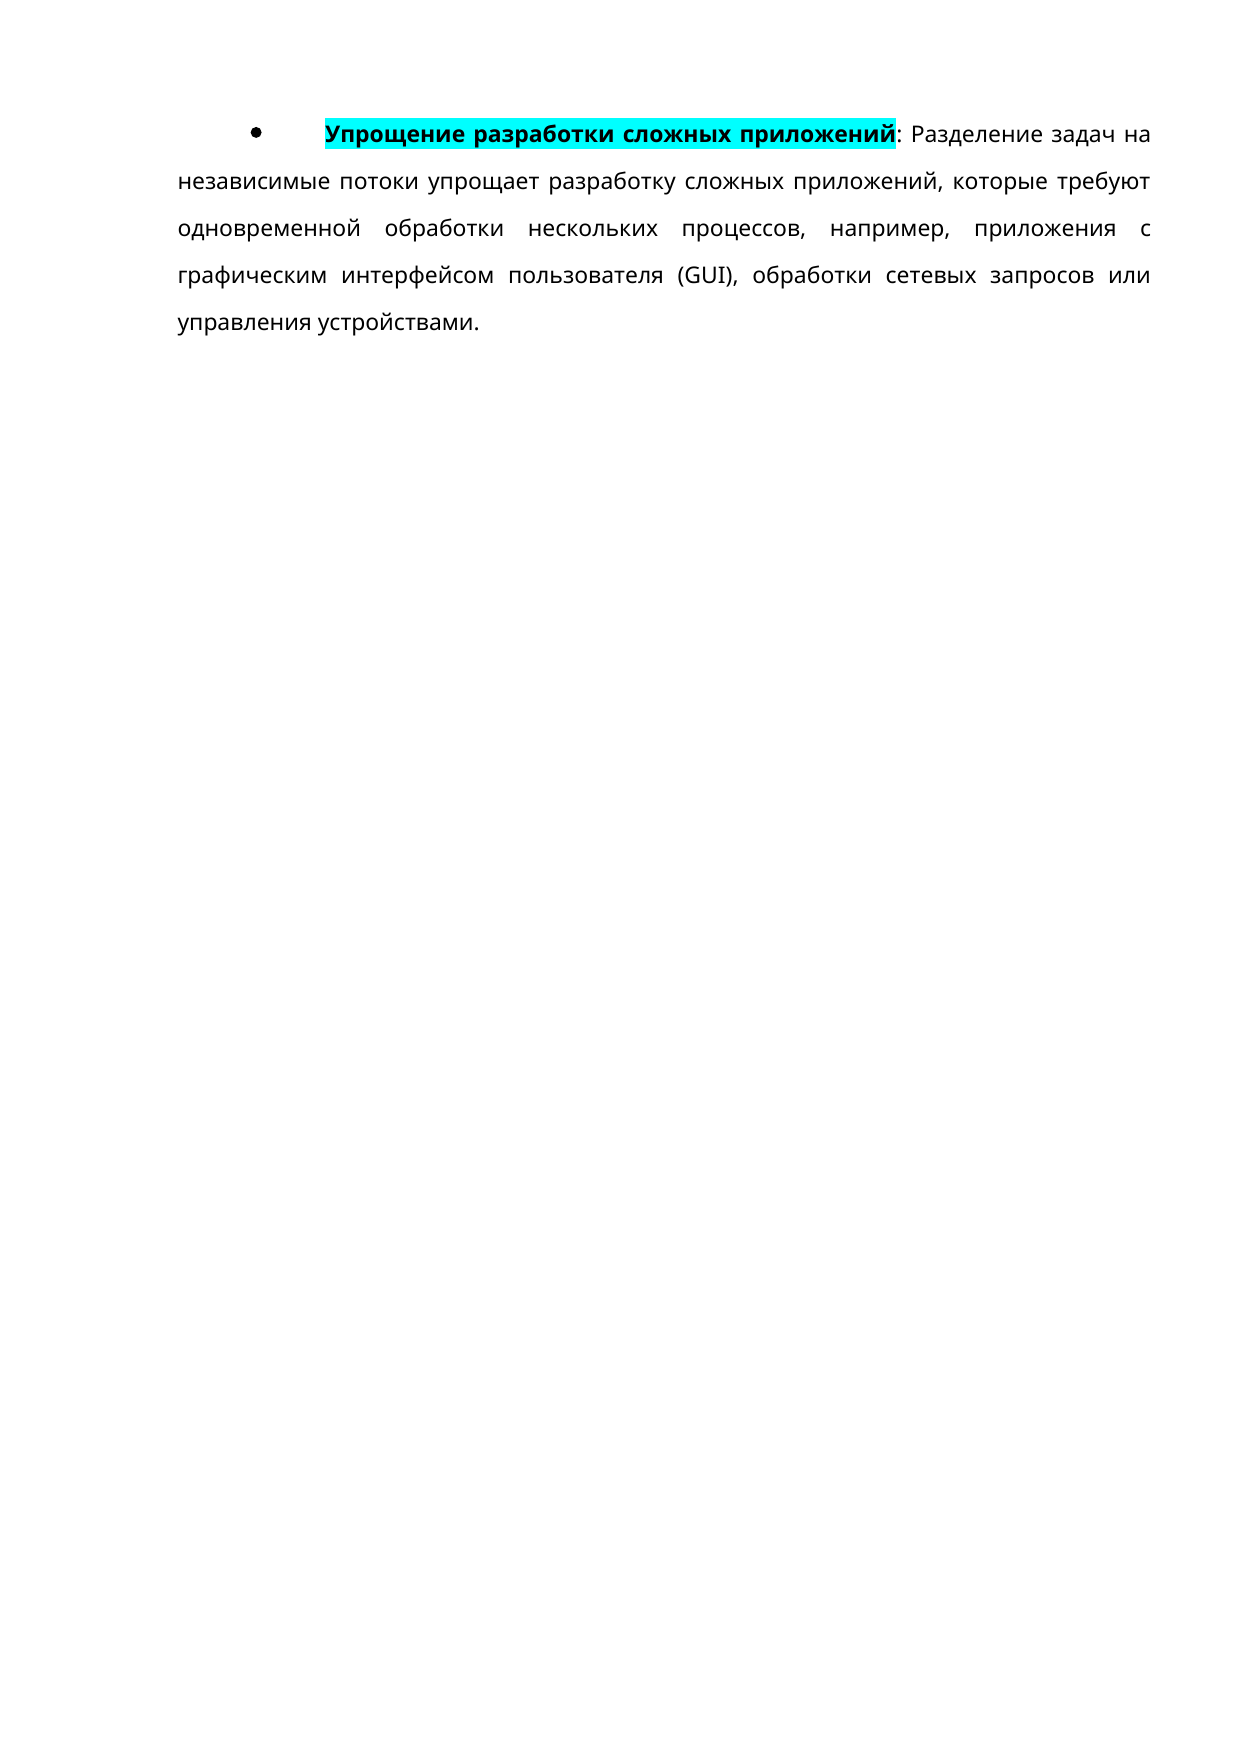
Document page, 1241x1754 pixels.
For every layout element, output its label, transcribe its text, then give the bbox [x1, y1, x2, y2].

list Упрощение разработки сложных приложений: Разделение задач на независимые потоки упрощает разработку сложных приложений, которые требуют одновременной обработки нескольких процессов, например, приложения с графическим интерфейсом пользователя (GUI), обработки сетевых запросов или управления устройствами. [177, 118, 1152, 337]
